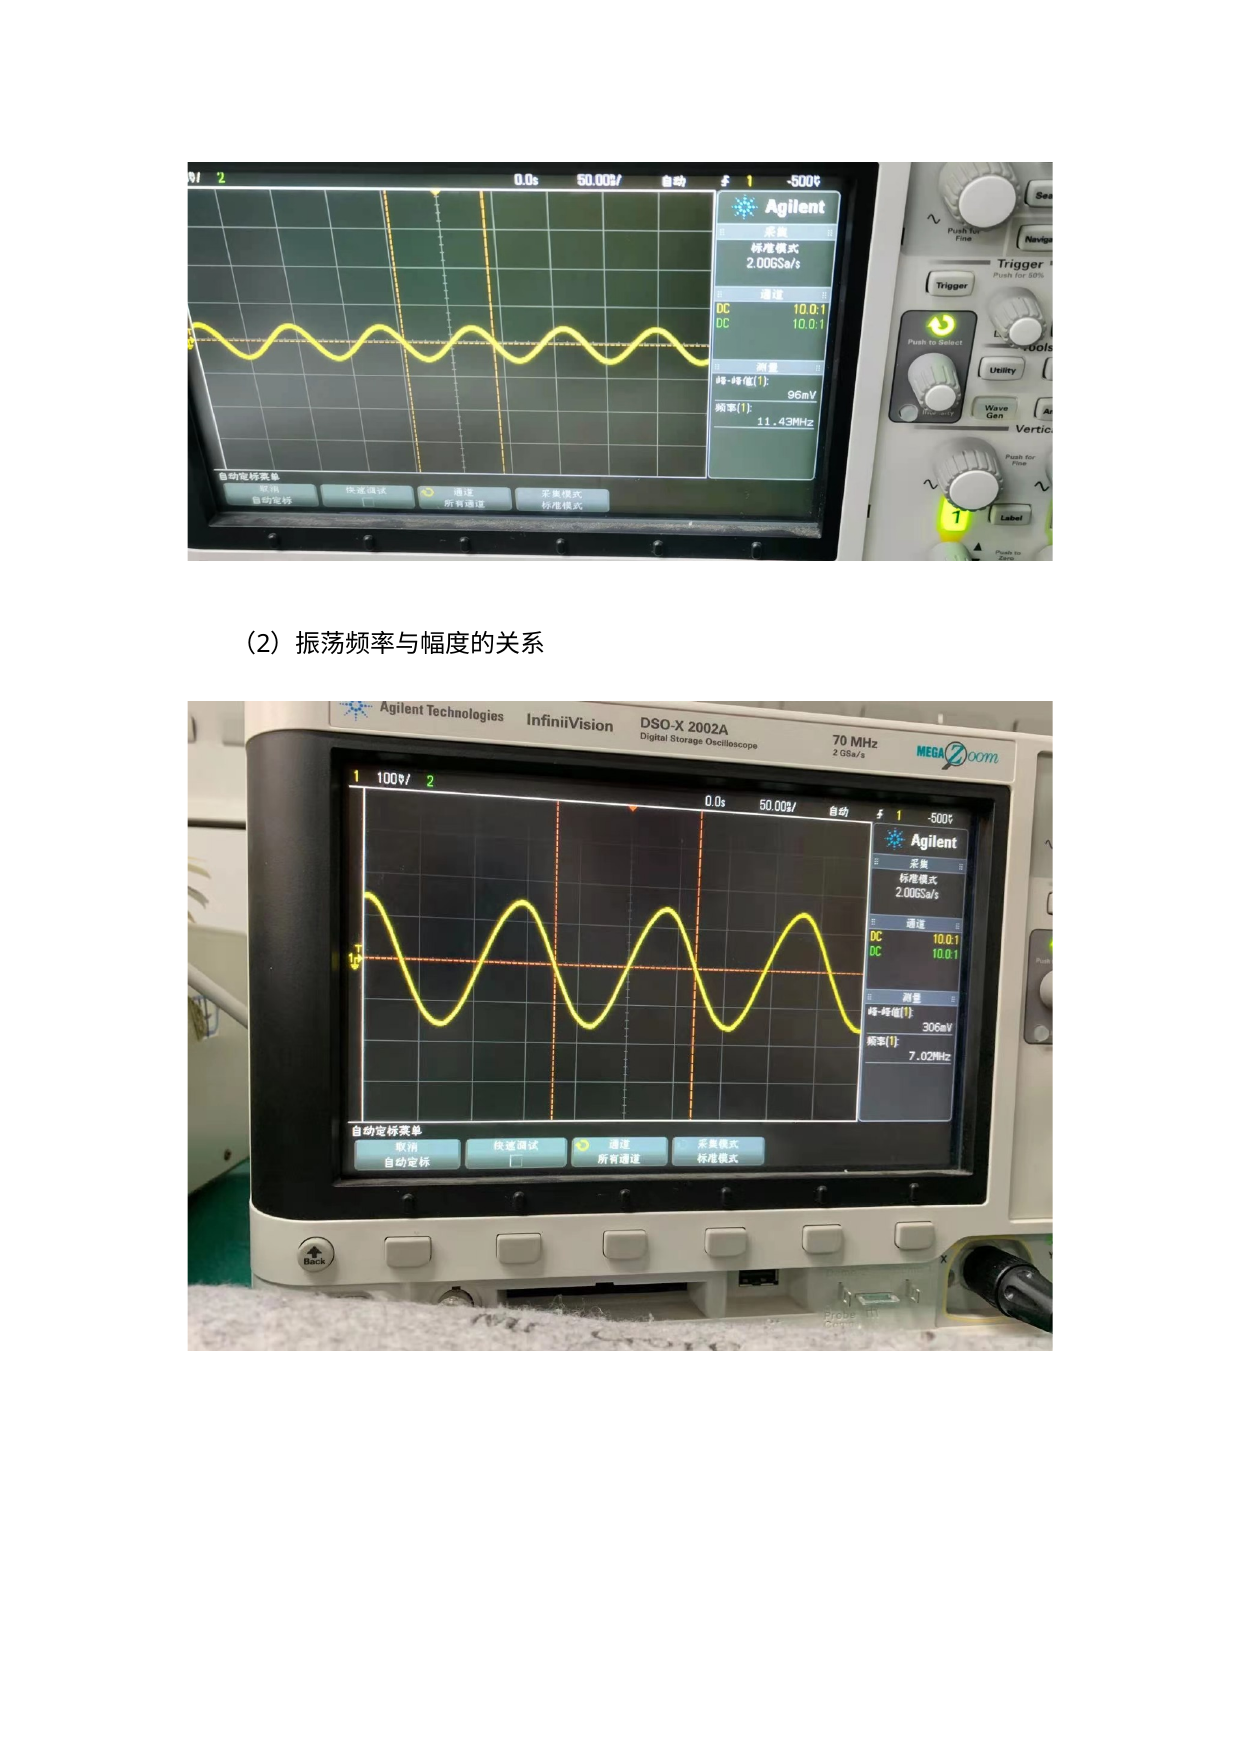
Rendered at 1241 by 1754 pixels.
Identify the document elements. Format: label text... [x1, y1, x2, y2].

text （2）振荡频率与幅度的关系 [187, 609, 1053, 674]
picture [187, 701, 1053, 1351]
picture [187, 162, 1053, 561]
